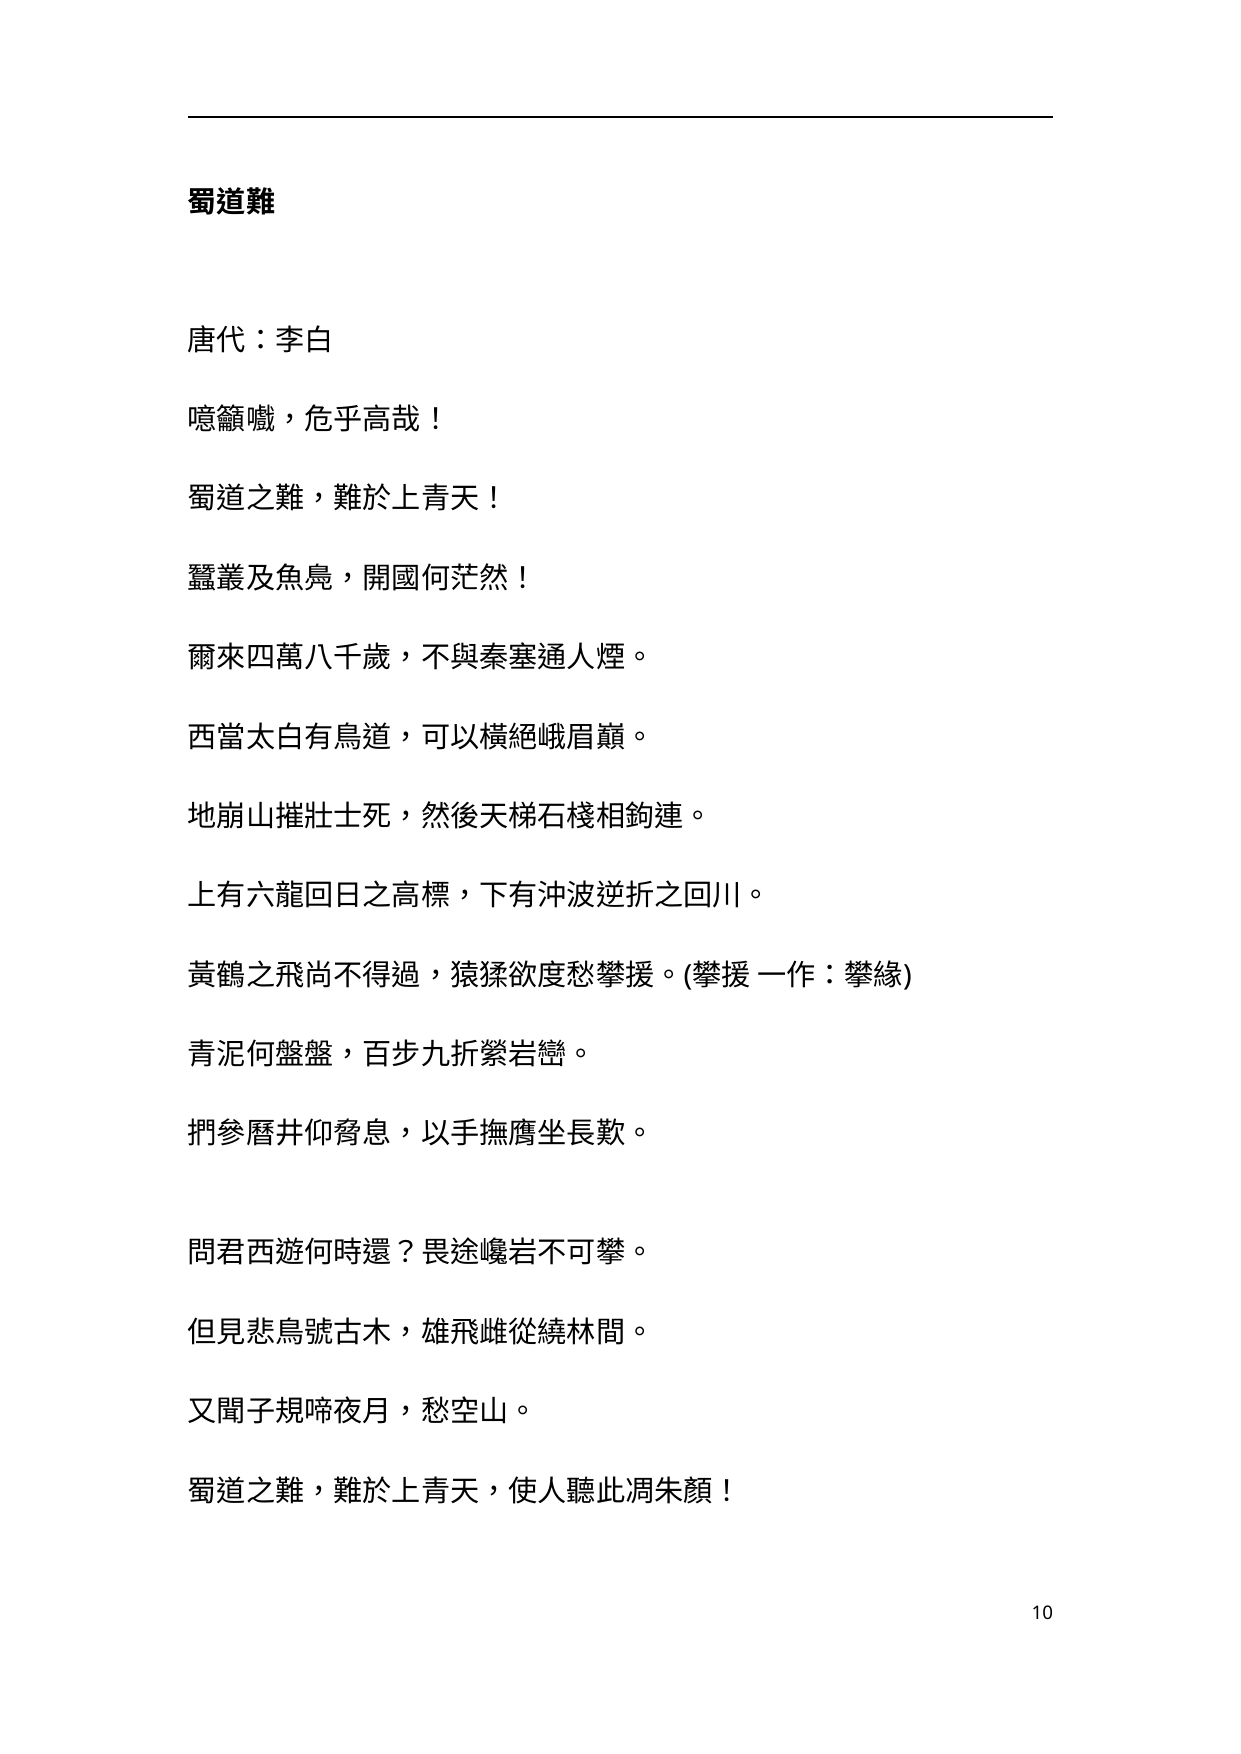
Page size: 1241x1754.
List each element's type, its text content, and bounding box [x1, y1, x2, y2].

text 黃鶴之飛尚不得過，猿猱欲度愁攀援。(攀援 一作：攀緣) [187, 933, 1053, 1012]
text 西當太白有鳥道，可以橫絕峨眉巔。 [187, 694, 1053, 774]
text 捫參曆井仰脅息，以手撫膺坐長歎。 [187, 1091, 1053, 1171]
text 上有六龍回日之高標，下有沖波逆折之回川。 [187, 853, 1053, 933]
text 蜀道之難，難於上青天，使人聽此凋朱顏！ [187, 1449, 1053, 1528]
text 地崩山摧壯士死，然後天梯石棧相鉤連。 [187, 774, 1053, 853]
text 又聞子規啼夜月，愁空山。 [187, 1369, 1053, 1449]
text 噫籲嚱，危乎高哉！ [187, 377, 1053, 456]
text 蠶叢及魚鳧，開國何茫然！ [187, 536, 1053, 615]
text 青泥何盤盤，百步九折縈岩巒。 [187, 1012, 1053, 1091]
text 但見悲鳥號古木，雄飛雌從繞林間。 [187, 1290, 1053, 1369]
subtitle 蜀道難 [187, 160, 1053, 240]
text 蜀道之難，難於上青天！ [187, 456, 1053, 536]
text 問君西遊何時還？畏途巉岩不可攀。 [187, 1211, 1053, 1290]
text 唐代：李白 [187, 298, 1053, 377]
text 爾來四萬八千歲，不與秦塞通人煙。 [187, 615, 1053, 694]
